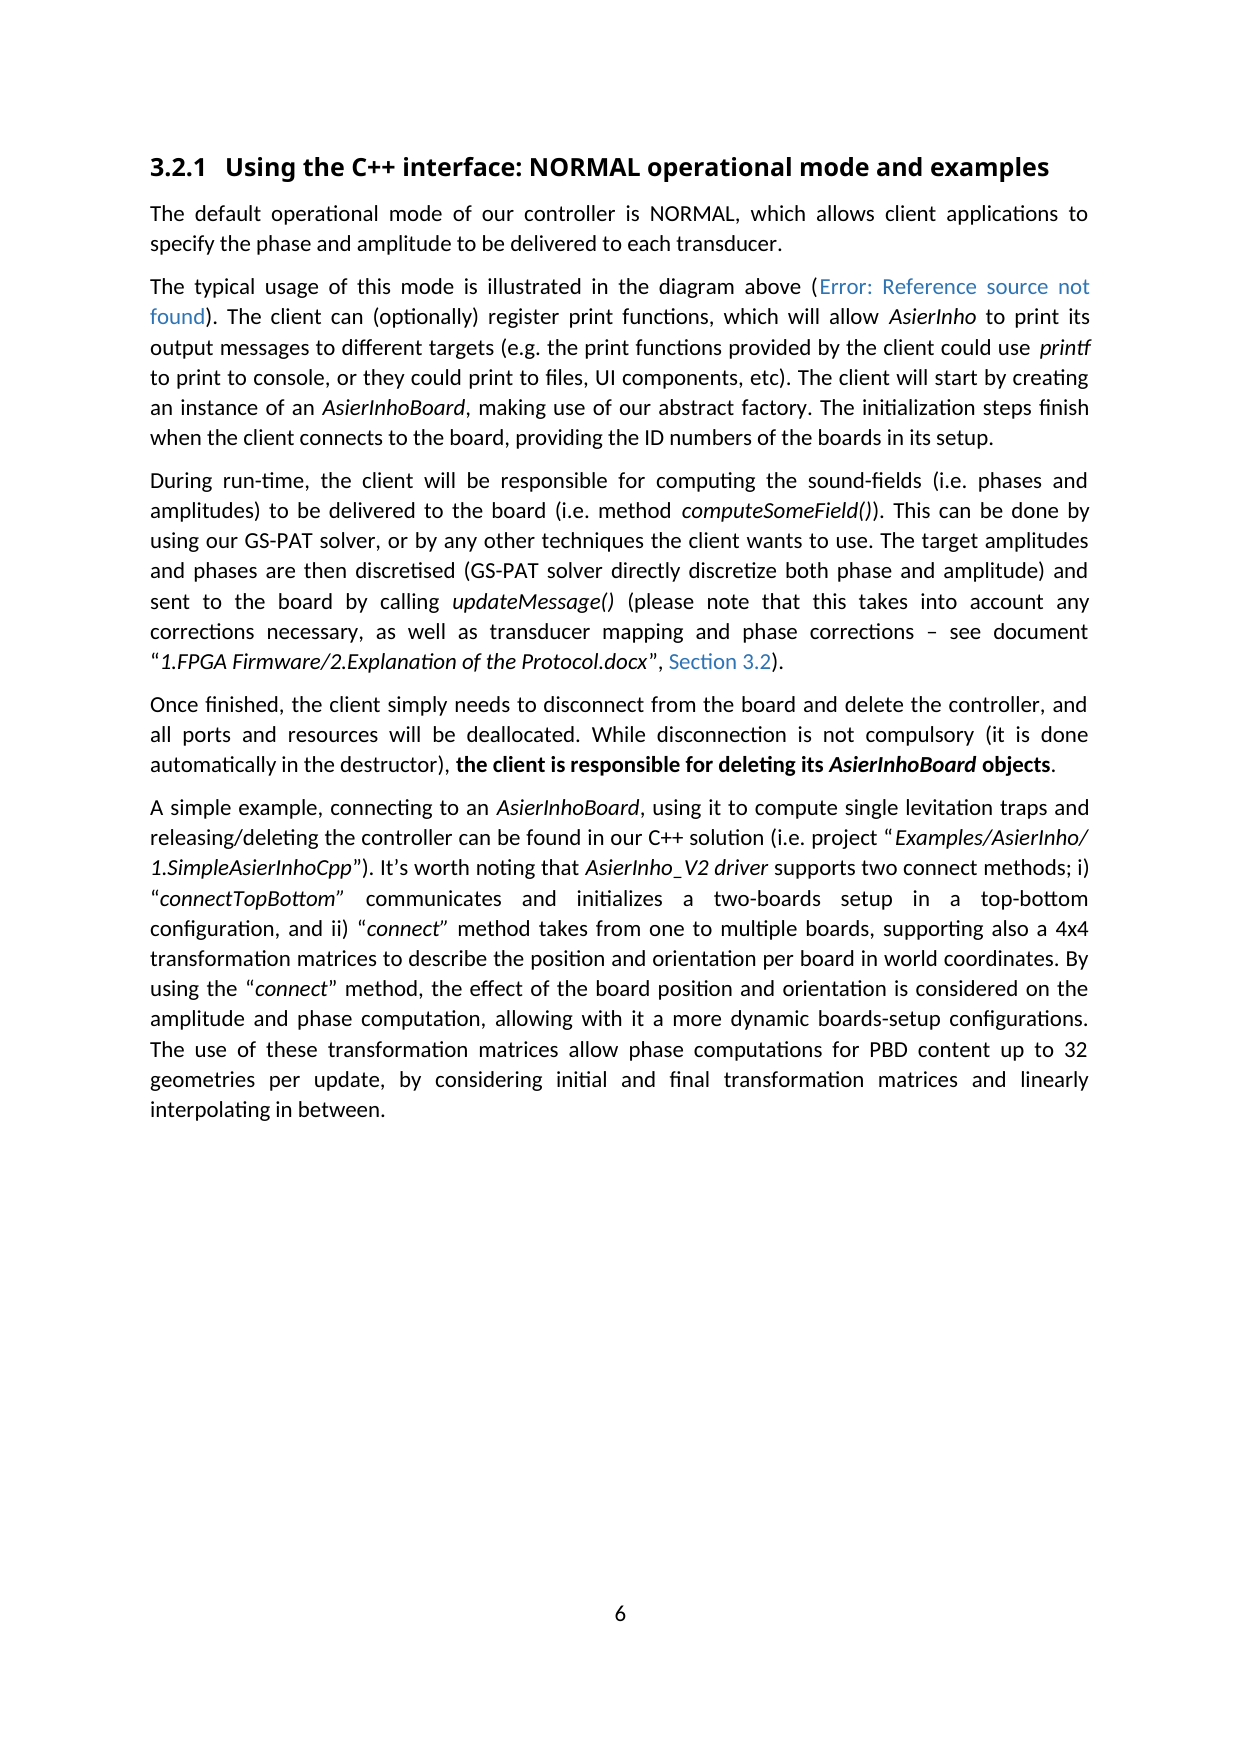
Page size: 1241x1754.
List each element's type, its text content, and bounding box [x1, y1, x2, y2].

text During run-time, the client will be responsible for computing the sound-fields (i.e. phases and amplitudes) to be delivered to the board (i.e. method computeSomeField()). This can be done by using our GS-PAT solver, or by any other techniques the client wants to use. The target amplitudes and phases are then discretised (GS-PAT solver directly discretize both phase and amplitude) and sent to the board by calling updateMessage() (please note that this takes into account any corrections necessary, as well as transducer mapping and phase corrections – see document “1.FPGA Firmware/2.Explanation of the Protocol.docx”, Section 3.2). [150, 466, 1090, 675]
text Once finished, the client simply needs to disconnect from the board and delete the controller, and all ports and resources will be deallocated. While disconnection is not compulsory (it is done automatically in the destructor), the client is responsible for deleting its AsierInhoBoard objects. [150, 690, 1090, 778]
subtitle Using the C++ interface: NORMAL operational mode and examples [150, 150, 1090, 184]
text The default operational mode of our controller is NORMAL, which allows client applications to specify the phase and amplitude to be delivered to each transducer. [150, 199, 1090, 257]
text A simple example, connecting to an AsierInhoBoard, using it to compute single levitation traps and releasing/deleting the controller can be found in our C++ solution (i.e. project “Examples/AsierInho/ 1.SimpleAsierInhoCpp”). It’s worth noting that AsierInho_V2 driver supports two connect methods; i) “connectTopBottom” communicates and initializes a two-boards setup in a top-bottom configuration, and ii) “connect” method takes from one to multiple boards, supporting also a 4x4 transformation matrices to describe the position and orientation per board in world coordinates. By using the “connect” method, the effect of the board position and orientation is considered on the amplitude and phase computation, allowing with it a more dynamic boards-setup configurations. The use of these transformation matrices allow phase computations for PBD content up to 32 geometries per update, by considering initial and final transformation matrices and linearly interpolating in between. [150, 793, 1090, 1123]
